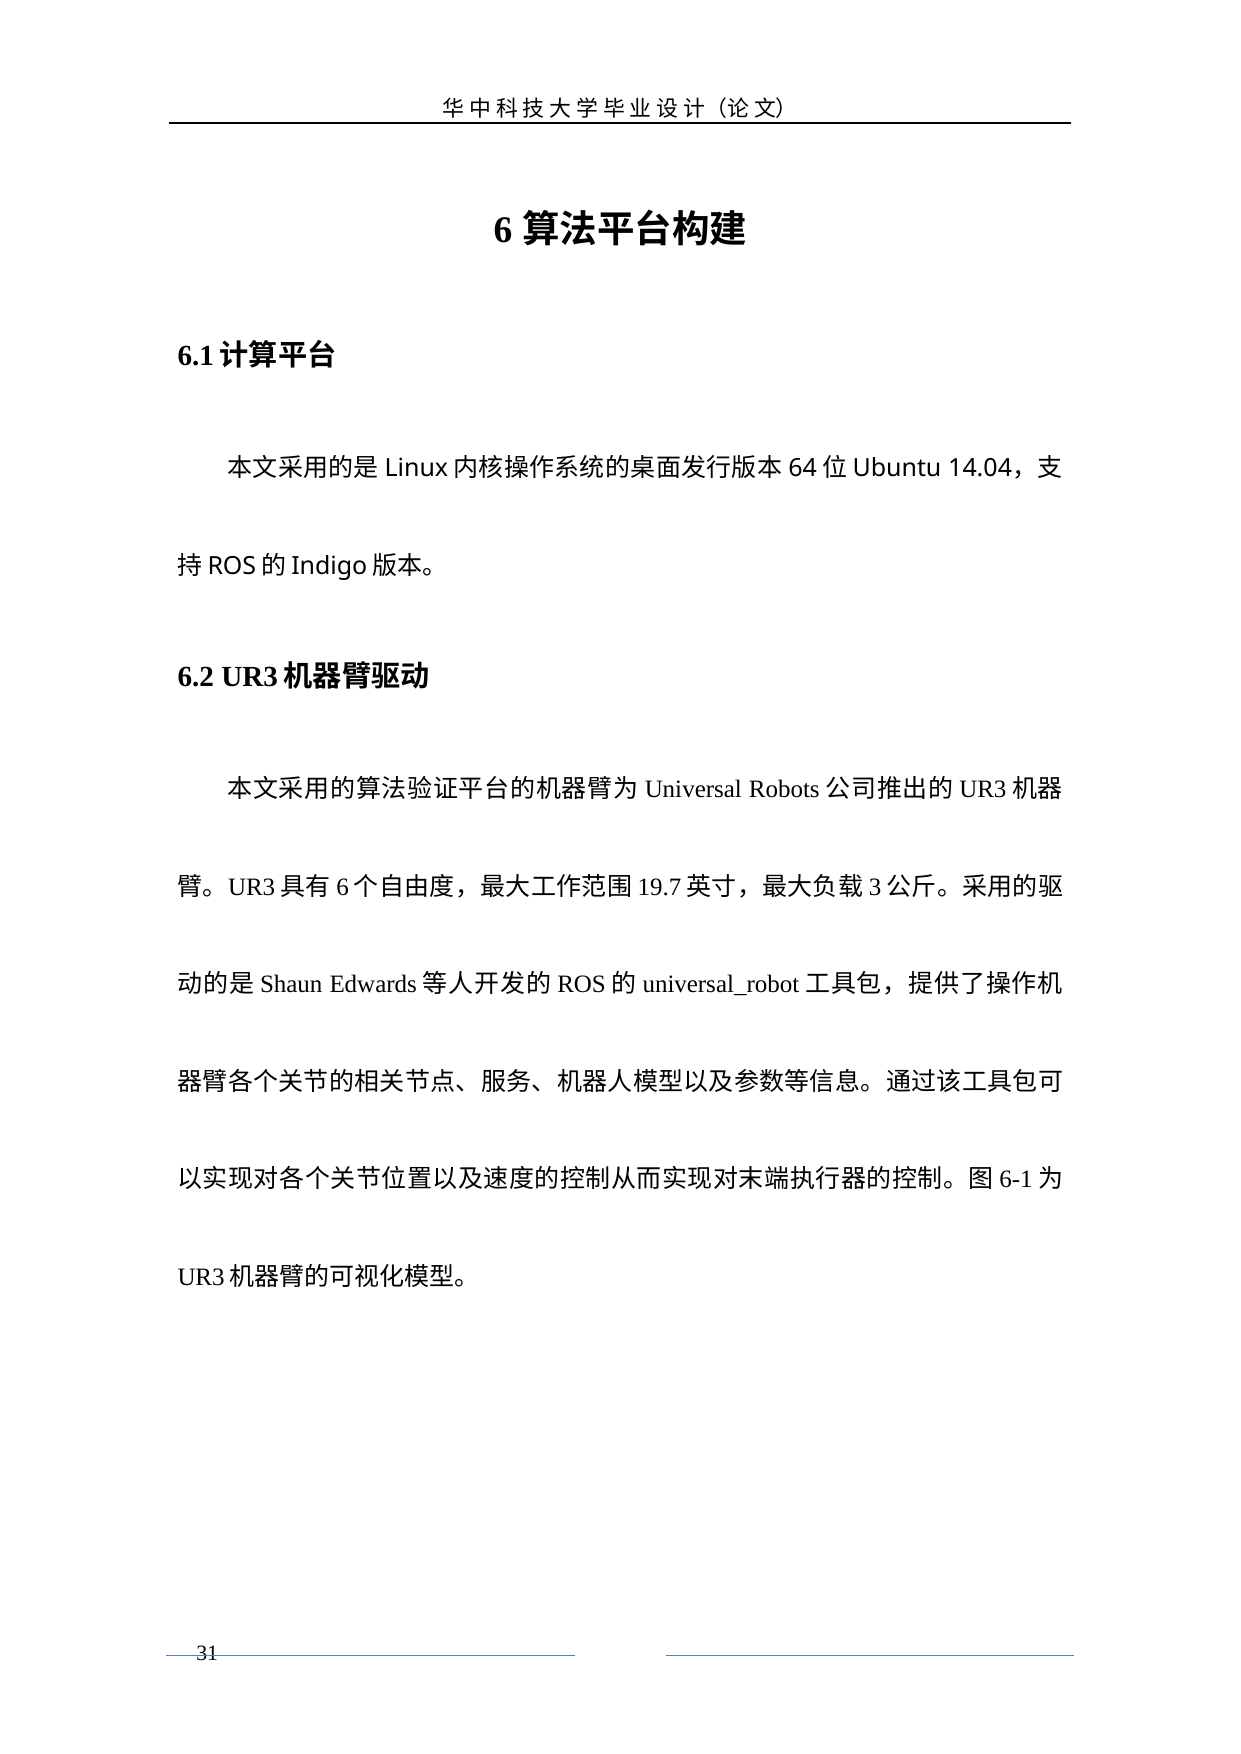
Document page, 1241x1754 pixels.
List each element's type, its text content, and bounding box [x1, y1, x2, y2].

text 本文采用的是Linux内核操作系统的桌面发行版本64位Ubuntu 14.04，支持ROS的Indigo版本。 [177, 433, 1063, 596]
subtitle 6.1计算平台 [177, 320, 1063, 385]
text 本文采用的算法验证平台的机器臂为Universal Robots公司推出的UR3机器臂。UR3具有6个自由度，最大工作范围19.7英寸，最大负载3公斤。采用的驱动的是Shaun Edwards等人开发的ROS的universal_robot工具包，提供了操作机器臂各个关节的相关节点、服务、机器人模型以及参数等信息。通过该工具包可以实现对各个关节位置以及速度的控制从而实现对末端执行器的控制。图6-1为UR3机器臂的可视化模型。 [177, 754, 1063, 1307]
subtitle 6 算法平台构建 [177, 193, 1063, 258]
subtitle 6.2 UR3机器臂驱动 [177, 641, 1063, 706]
